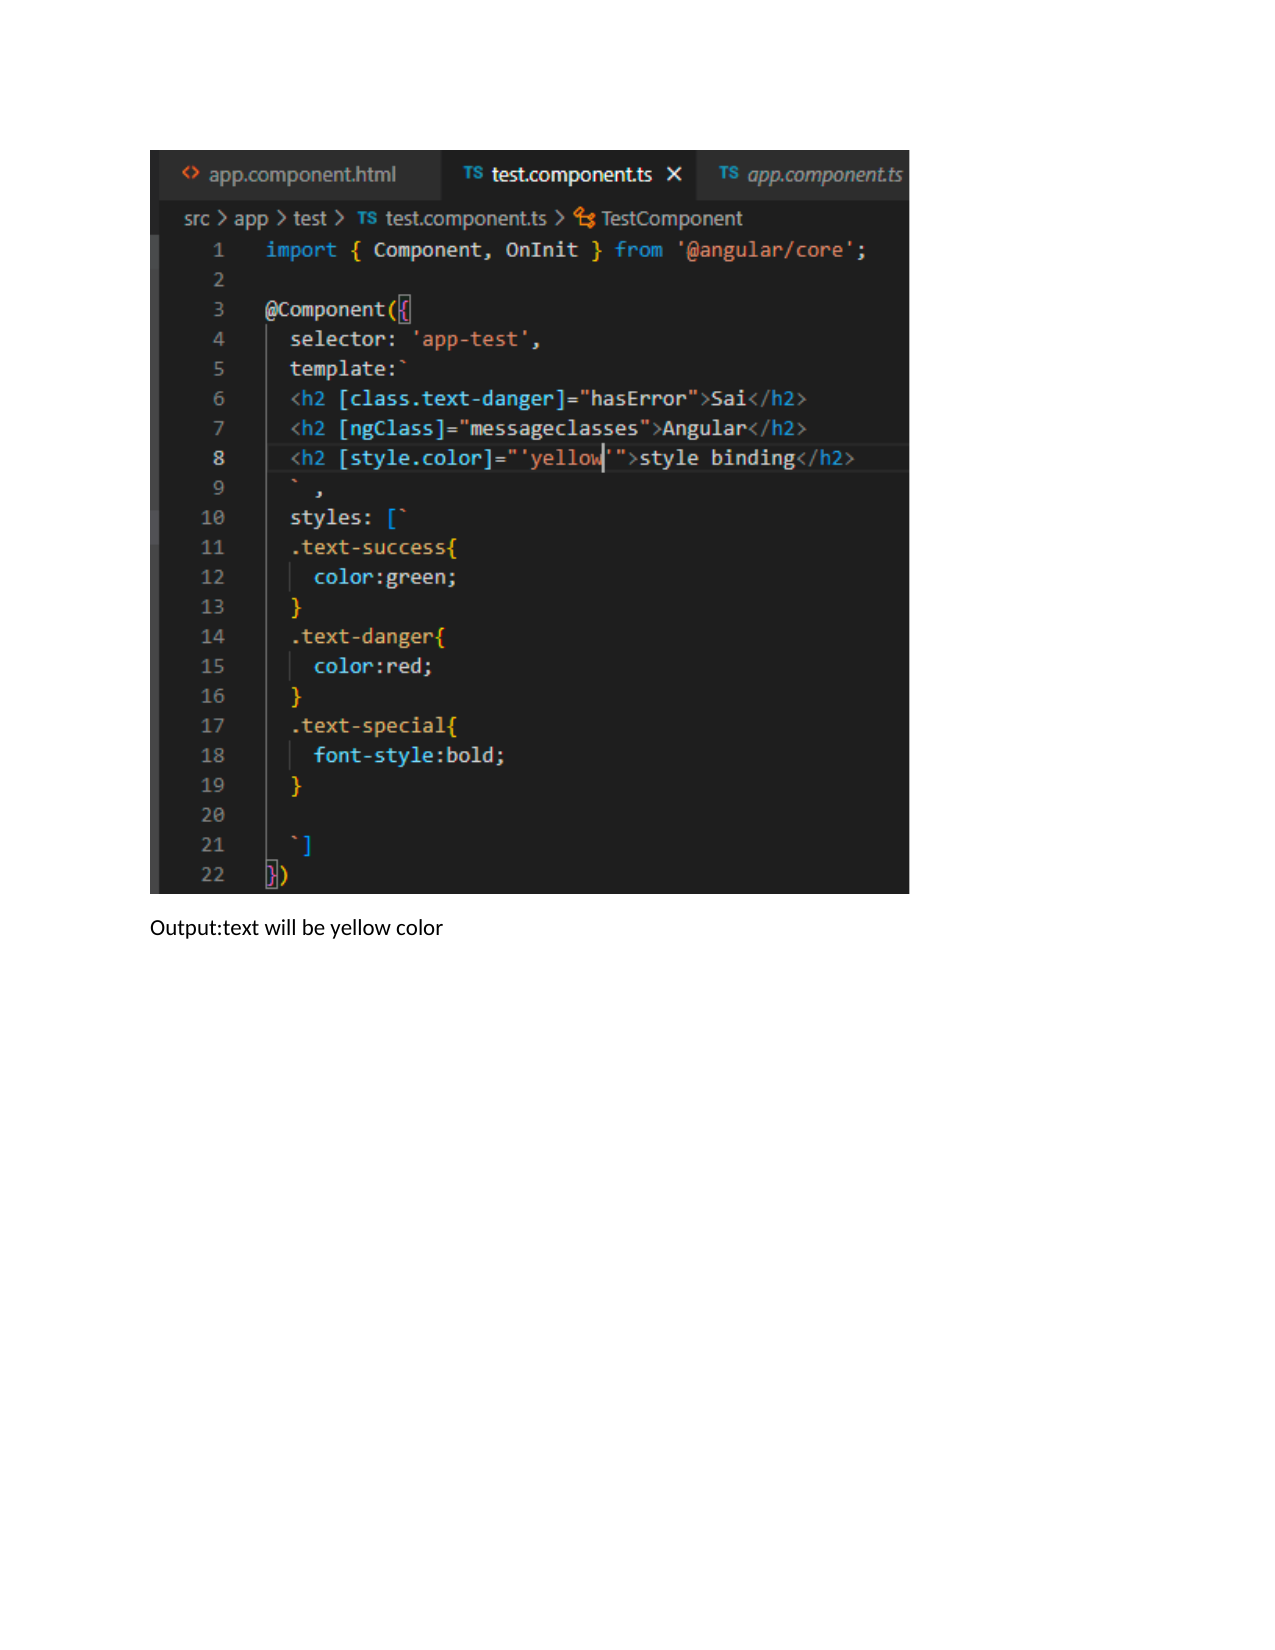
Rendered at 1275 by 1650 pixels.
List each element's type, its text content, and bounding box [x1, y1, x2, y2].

text Output:text will be yellow color [150, 913, 1125, 941]
picture [150, 150, 910, 894]
